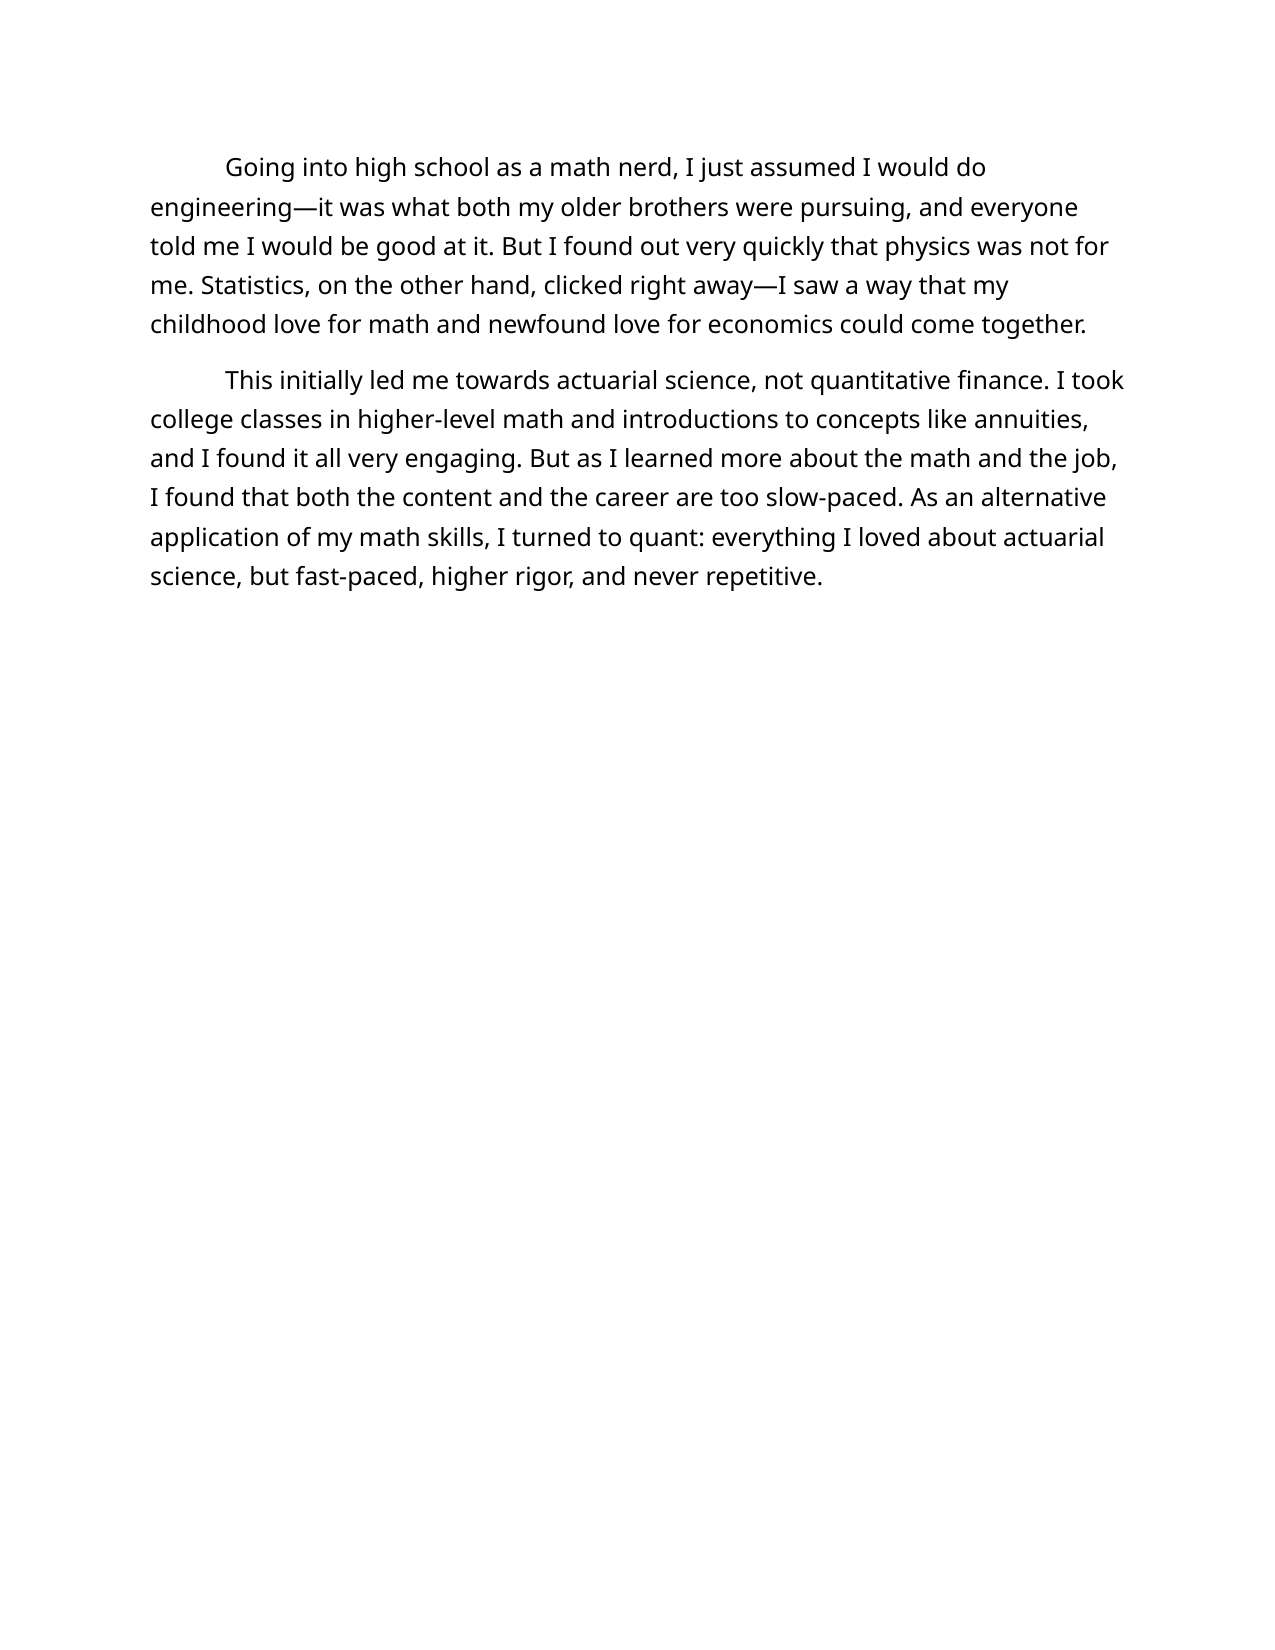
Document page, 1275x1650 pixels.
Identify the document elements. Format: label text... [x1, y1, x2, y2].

text Going into high school as a math nerd, I just assumed I would do engineering—it was what both my older brothers were pursuing, and everyone told me I would be good at it. But I found out very quickly that physics was not for me. Statistics, on the other hand, clicked right away—I saw a way that my childhood love for math and newfound love for economics could come together. [150, 150, 1125, 341]
text This initially led me towards actuarial science, not quantitative finance. I took college classes in higher-level math and introductions to concepts like annuities, and I found it all very engaging. But as I learned more about the math and the job, I found that both the content and the career are too slow-paced. As an alternative application of my math skills, I turned to quant: everything I loved about actuarial science, but fast-paced, higher rigor, and never repetitive. [150, 362, 1125, 592]
